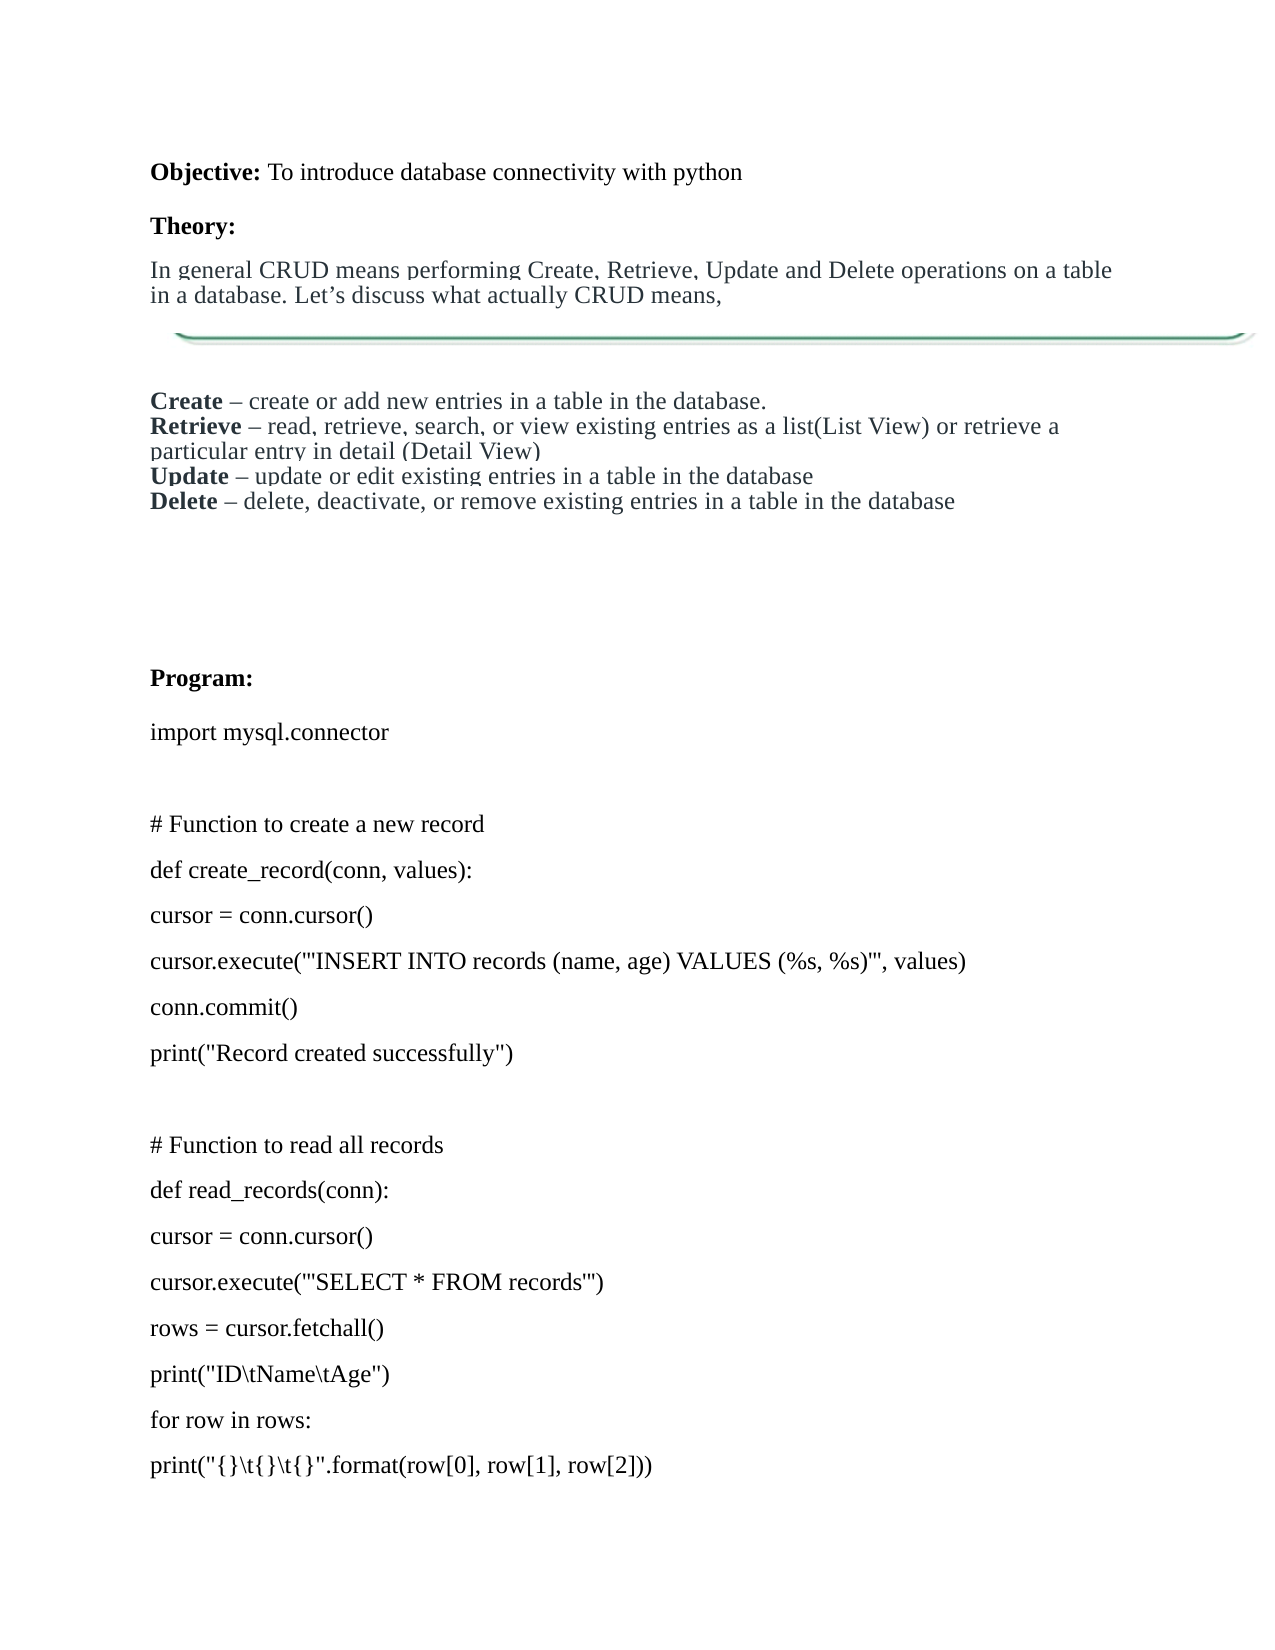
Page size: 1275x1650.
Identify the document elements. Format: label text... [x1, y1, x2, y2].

text def read_records(conn): [150, 1179, 1125, 1204]
text def create_record(conn, values): [150, 858, 1125, 883]
text conn.commit() [150, 996, 1125, 1021]
text for row in rows: [150, 1408, 1125, 1433]
text import mysql.connector [150, 721, 1125, 746]
text rows = cursor.fetchall() [150, 1316, 1125, 1341]
text cursor.execute('''SELECT * FROM records''') [150, 1271, 1125, 1296]
text # Function to read all records [150, 1133, 1125, 1158]
text # Function to create a new record [150, 812, 1125, 837]
text cursor = conn.cursor() [150, 904, 1125, 929]
text Theory: [150, 204, 1125, 242]
text print("{}\t{}\t{}".format(row[0], row[1], row[2])) [150, 1454, 1125, 1479]
text Create – create or add new entries in a table in the database. Retrieve – read, retrieve, search, or view existing entries as a list(List View) or retrieve a particular entry in detail (Detail View) Update – update or edit existing entries in a table in the database Delete – delete, deactivate, or remove existing entries in a table in the database [548, 389, 1125, 514]
text cursor.execute('''INSERT INTO records (name, age) VALUES (%s, %s)''', values) [150, 950, 1125, 975]
text Program: [150, 656, 1125, 693]
text print("Record created successfully") [150, 1041, 1125, 1066]
text Objective: To introduce database connectivity with python [150, 150, 1125, 187]
text print("ID\tName\tAge") [150, 1362, 1125, 1387]
text In general CRUD means performing Create, Retrieve, Update and Delete operations on a table in a database. Let’s discuss what actually CRUD means, [156, 258, 1125, 333]
text cursor = conn.cursor() [150, 1225, 1125, 1250]
